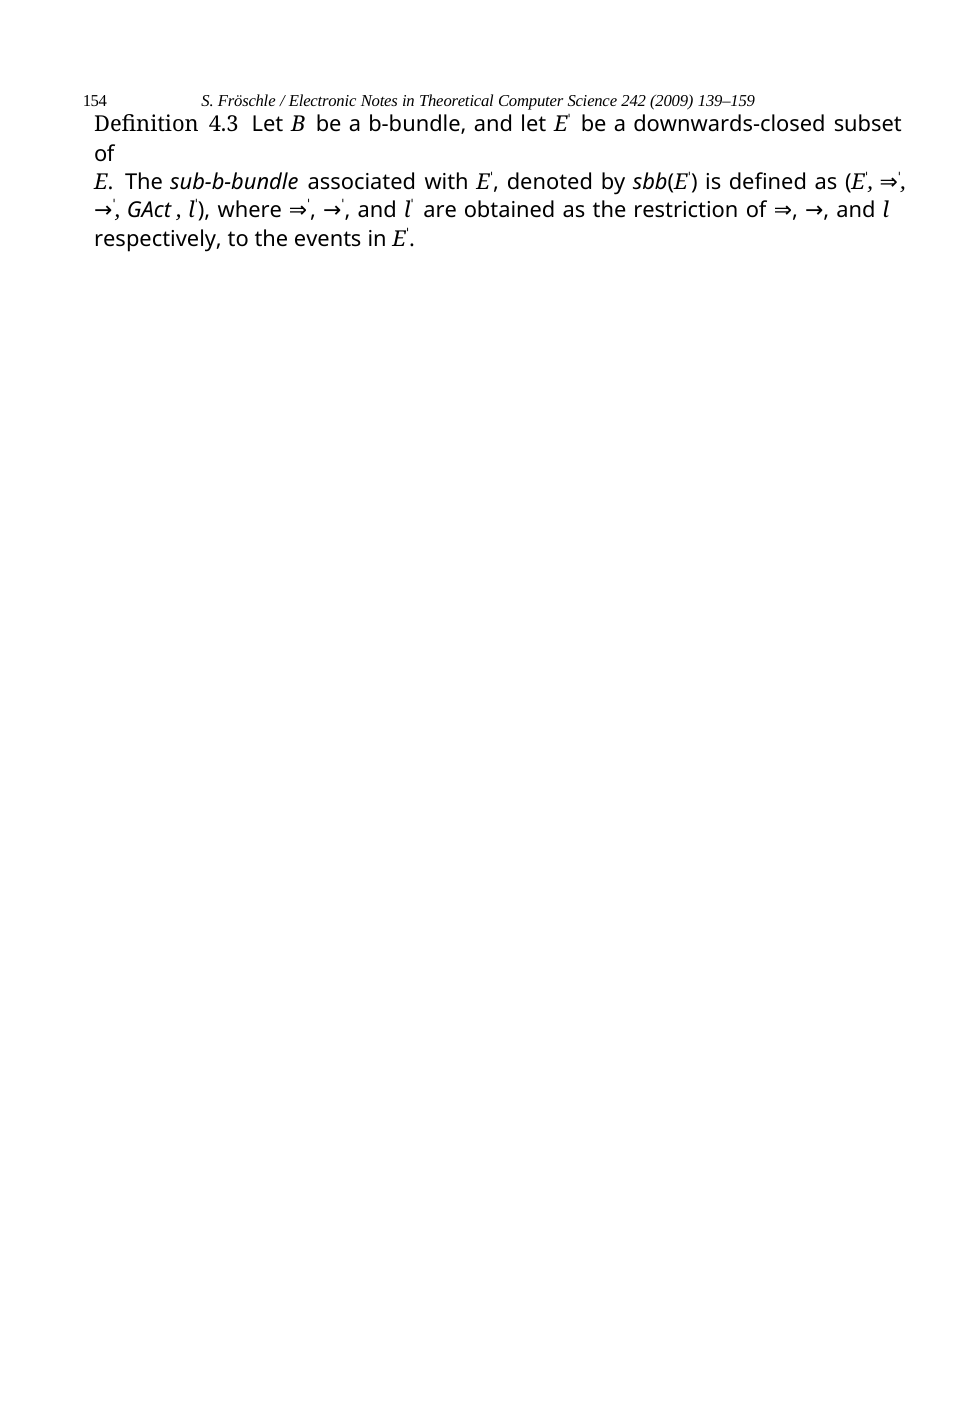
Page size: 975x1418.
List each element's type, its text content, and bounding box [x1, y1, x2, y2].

text Definition 4.3 Let B be a b-bundle, and let E' be a downwards-closed subset of [94, 108, 908, 167]
text E. The sub-b-bundle associated with E', denoted by sbb(E') is defined as (E', ⇒', [94, 167, 908, 195]
text respectively, to the events in E'. [94, 223, 908, 252]
text →', GAct , l'), where ⇒', →', and l' are obtained as the restriction of ⇒, →, and l [94, 195, 908, 223]
